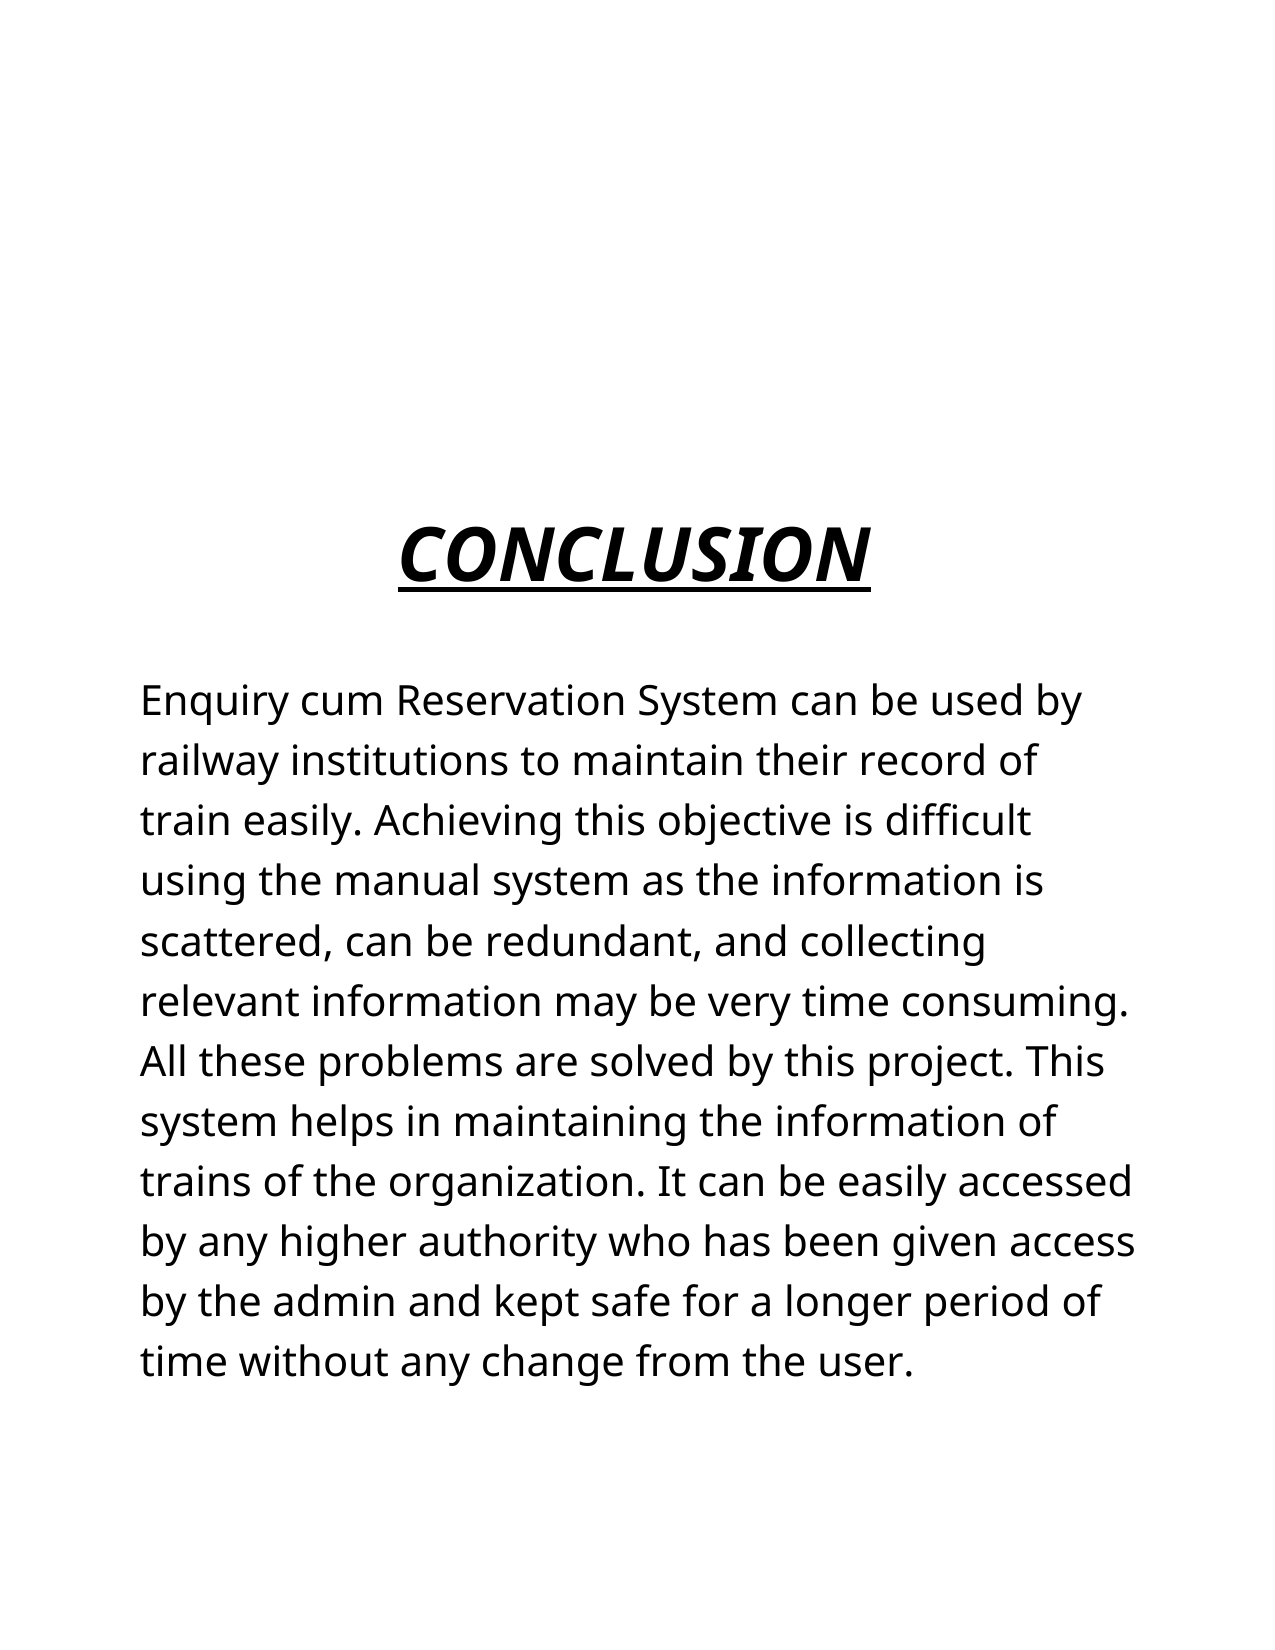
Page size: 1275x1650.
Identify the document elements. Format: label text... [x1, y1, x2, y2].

text Enquiry cum Reservation System can be used by railway institutions to maintain their record of train easily. Achieving this objective is difficult using the manual system as the information is scattered, can be redundant, and collecting relevant information may be very time consuming. All these problems are solved by this project. This system helps in maintaining the information of trains of the organization. It can be easily accessed by any higher authority who has been given access by the admin and kept safe for a longer period of time without any change from the user. [139, 671, 1137, 1389]
text CONCLUSION [139, 501, 1137, 603]
